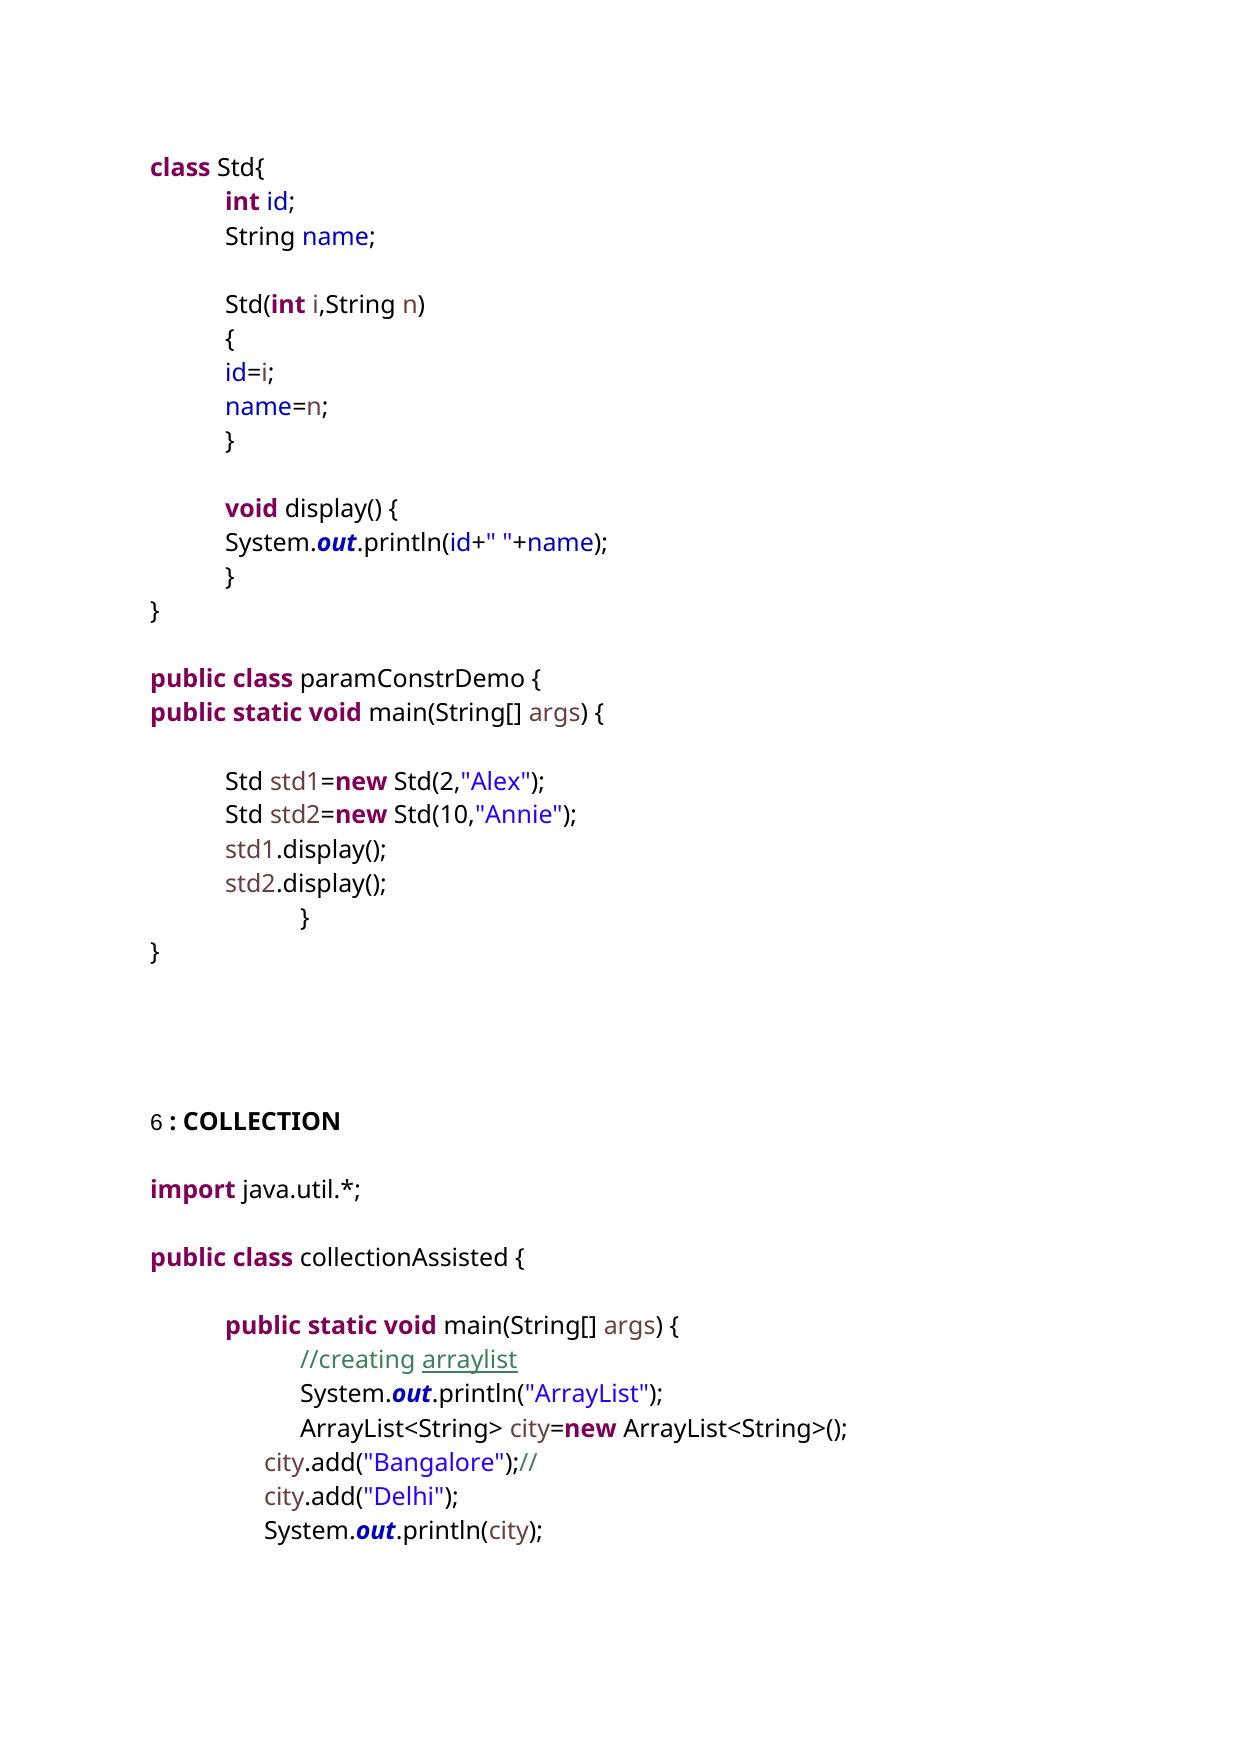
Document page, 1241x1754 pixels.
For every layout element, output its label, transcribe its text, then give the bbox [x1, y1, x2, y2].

text std2.display(); [150, 865, 1090, 899]
text public static void main(String[] args) { [150, 695, 1090, 729]
text } [150, 559, 1090, 593]
text name=n; [150, 388, 1090, 422]
text 6 : COLLECTION [150, 1077, 1090, 1138]
text public static void main(String[] args) { [150, 1308, 1090, 1342]
text std1.display(); [150, 831, 1090, 865]
text public class paramConstrDemo { [150, 661, 1090, 695]
text int id; [150, 184, 1090, 218]
text id=i; [150, 354, 1090, 388]
text void display() { [150, 491, 1090, 525]
text class Std{ [150, 150, 1090, 184]
text } [150, 593, 1090, 627]
text city.add("Bangalore");// [150, 1444, 1090, 1478]
text Std(int i,String n) [150, 286, 1090, 320]
text Std std2=new Std(10,"Annie"); [150, 797, 1090, 831]
text city.add("Delhi"); [150, 1478, 1090, 1512]
text System.out.println(id+" "+name); [150, 525, 1090, 559]
text } [150, 899, 1090, 933]
text public class collectionAssisted { [150, 1240, 1090, 1274]
text System.out.println(city); [150, 1512, 1090, 1546]
text ArrayList<String> city=new ArrayList<String>(); [150, 1410, 1090, 1444]
text } [150, 422, 1090, 457]
text String name; [150, 218, 1090, 252]
text import java.util.*; [150, 1172, 1090, 1206]
text //creating arraylist [150, 1342, 1090, 1376]
text } [150, 933, 1090, 967]
text { [150, 320, 1090, 354]
text System.out.println("ArrayList"); [150, 1376, 1090, 1410]
text Std std1=new Std(2,"Alex"); [150, 763, 1090, 797]
